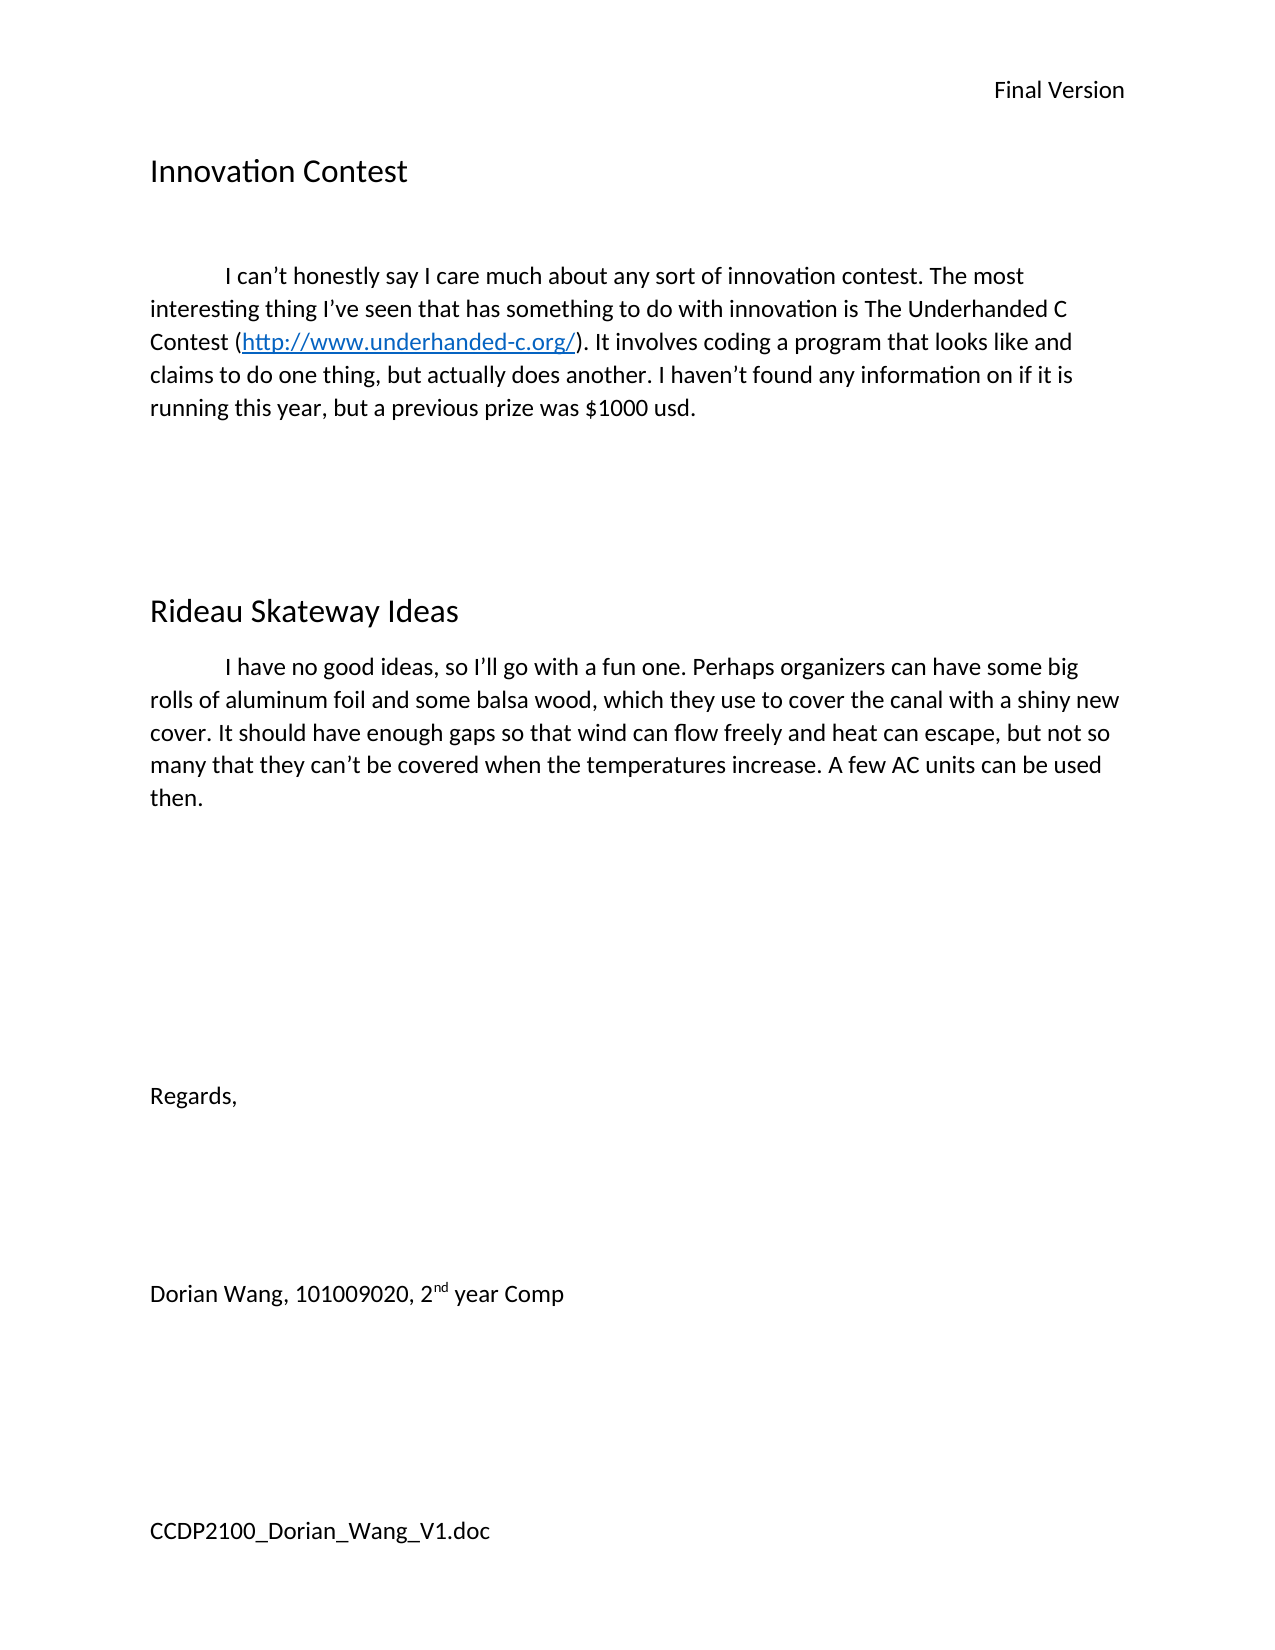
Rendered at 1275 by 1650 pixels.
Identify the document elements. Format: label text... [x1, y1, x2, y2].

text I can’t honestly say I care much about any sort of innovation contest. The most interesting thing I’ve seen that has something to do with innovation is The Underhanded C Contest (http://www.underhanded-c.org/). It involves coding a program that looks like and claims to do one thing, but actually does another. I haven’t found any information on if it is running this year, but a previous prize was $1000 usd. [150, 260, 1125, 422]
text Rideau Skateway Ideas [150, 590, 1125, 631]
text Regards, [150, 1080, 1125, 1111]
text Innovation Contest [150, 150, 1125, 191]
text Dorian Wang, 101009020, 2nd year Comp [150, 1278, 1125, 1309]
text I have no good ideas, so I’ll go with a fun one. Perhaps organizers can have some big rolls of aluminum foil and some balsa wood, which they use to cover the canal with a shiny new cover. It should have enough gaps so that wind can flow freely and heat can escape, but not so many that they can’t be covered when the temperatures increase. A few AC units can be used then. [150, 651, 1125, 813]
